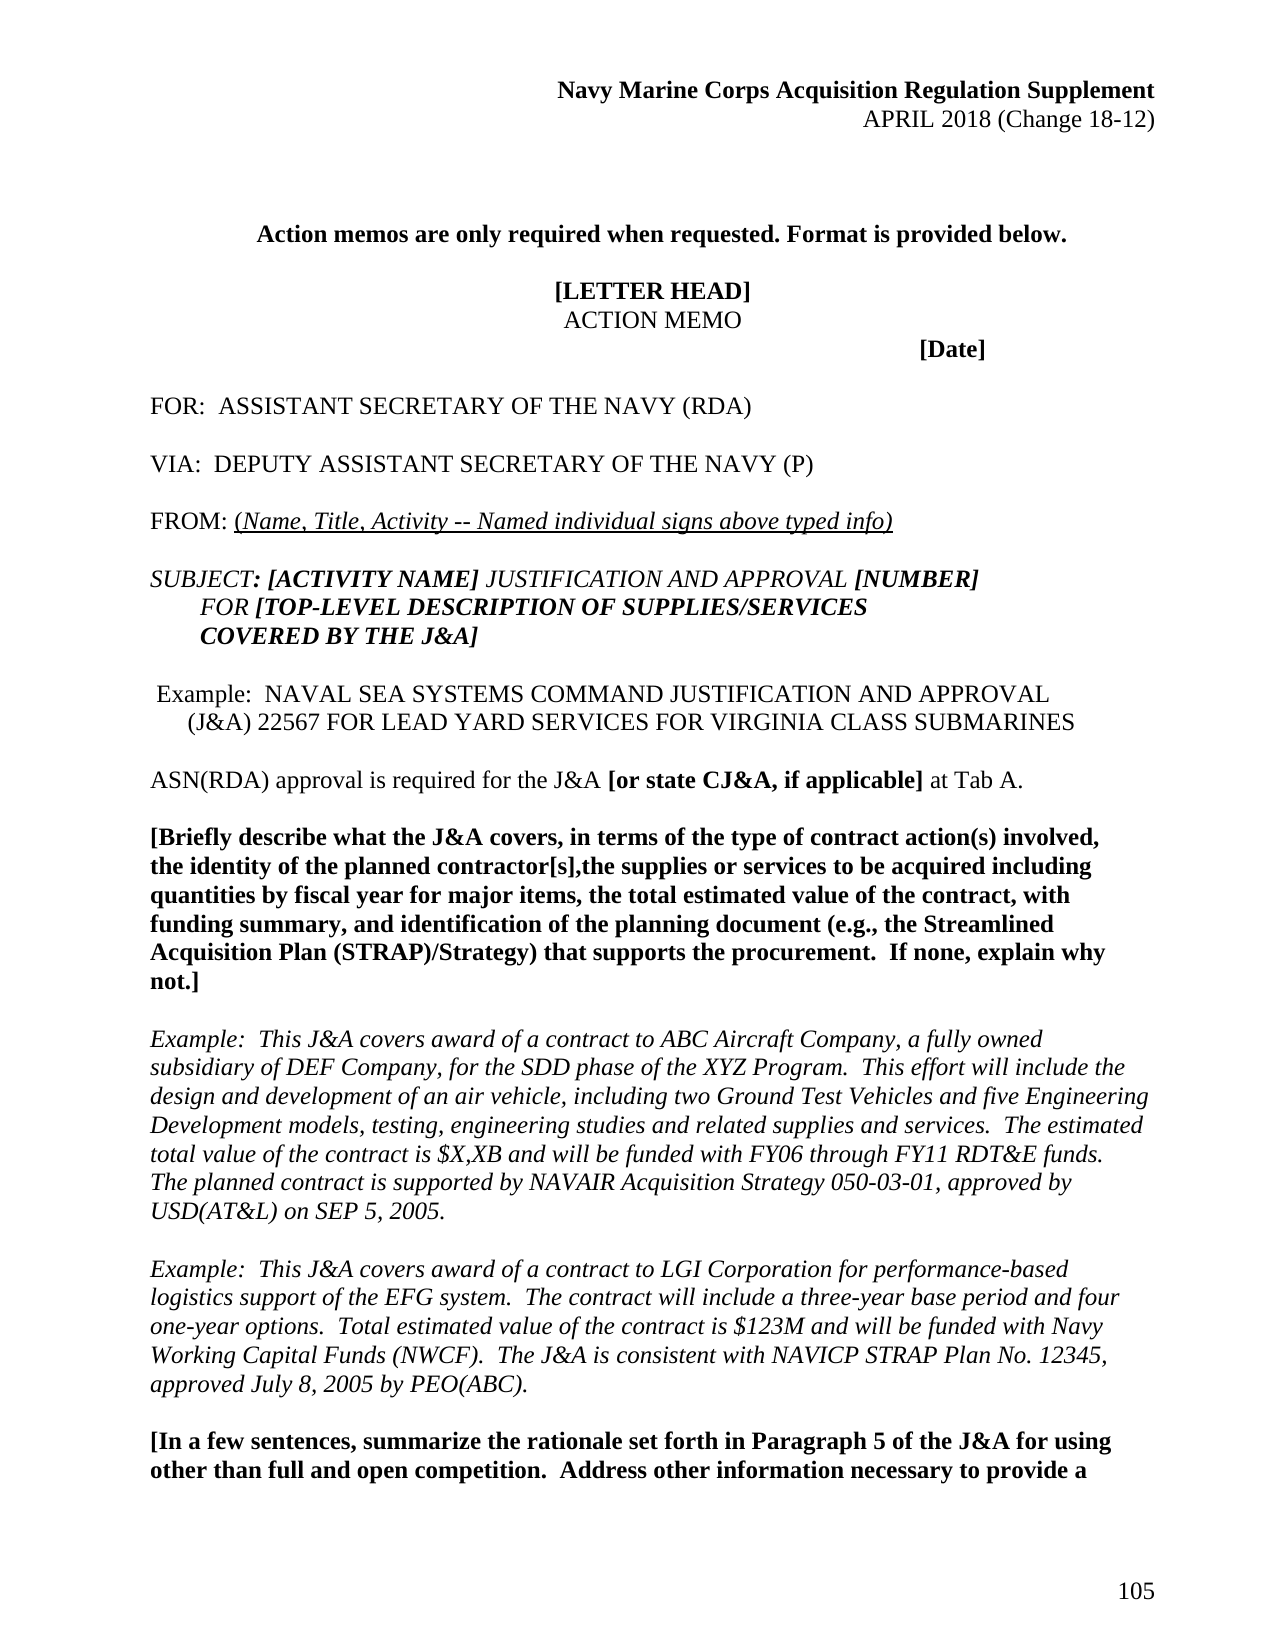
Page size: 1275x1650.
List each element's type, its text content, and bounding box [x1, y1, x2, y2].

text the identity of the planned contractor[s],the supplies or services to be acquired including quantities by fiscal year for major items, the total estimated value of the contract, with funding summary, and identification of the planning document (e.g., the Streamlined Acquisition Plan (STRAP)/Strategy) that supports the procurement. If none, explain why not.] [150, 851, 1155, 995]
text Action memos are only required when requested. Format is provided below. [150, 219, 1125, 247]
text ASN(RDA) approval is required for the J&A [or state CJ&A, if applicable] at Tab A. [150, 765, 1155, 794]
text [150, 1426, 1155, 1484]
text Example: This J&A covers award of a contract to LGI Corporation for performance-based logistics support of the EFG system. The contract will include a three-year base period and four one-year options. Total estimated value of the contract is $123M and will be funded with Navy Working Capital Funds (NWCF). The J&A is consistent with NAVICP STRAP Plan No. 12345, approved July 8, 2005 by PEO(ABC). [150, 1254, 1155, 1397]
text Example: This J&A covers award of a contract to ABC Aircraft Company, a fully owned subsidiary of DEF Company, for the SDD phase of the XYZ Program. This effort will include the design and development of an air vehicle, including two Ground Test Vehicles and five Engineering Development models, testing, engineering studies and related supplies and services. The estimated total value of the contract is $X,XB and will be funded with FY06 through FY11 RDT&E funds. The planned contract is supported by NAVAIR Acquisition Strategy 050-03-01, approved by USD(AT&L) on SEP 5, 2005. [150, 1024, 1155, 1225]
text (J&A) 22567 FOR LEAD YARD SERVICES FOR VIRGINIA CLASS SUBMARINES [150, 707, 1155, 736]
text [Briefly describe what the J&A covers, in terms of the type of contract action(s) involved, [150, 822, 1155, 851]
text [Date] [150, 334, 1155, 362]
text FROM: (Name, Title, Activity -- Named individual signs above typed info) [150, 506, 1155, 535]
text [LETTER HEAD] [150, 276, 1155, 305]
text FOR [TOP-LEVEL DESCRIPTION OF SUPPLIES/SERVICES [150, 592, 1155, 621]
text VIA: DEPUTY ASSISTANT SECRETARY OF THE NAVY (P) [150, 449, 1155, 477]
text ACTION MEMO [150, 305, 1155, 334]
text FOR: ASSISTANT SECRETARY OF THE NAVY (RDA) [150, 391, 1155, 420]
text COVERED BY THE J&A] [150, 621, 1155, 650]
text SUBJECT: [ACTIVITY NAME] JUSTIFICATION AND APPROVAL [NUMBER] [150, 564, 1155, 592]
text Example: NAVAL SEA SYSTEMS COMMAND JUSTIFICATION AND APPROVAL [150, 679, 1155, 707]
